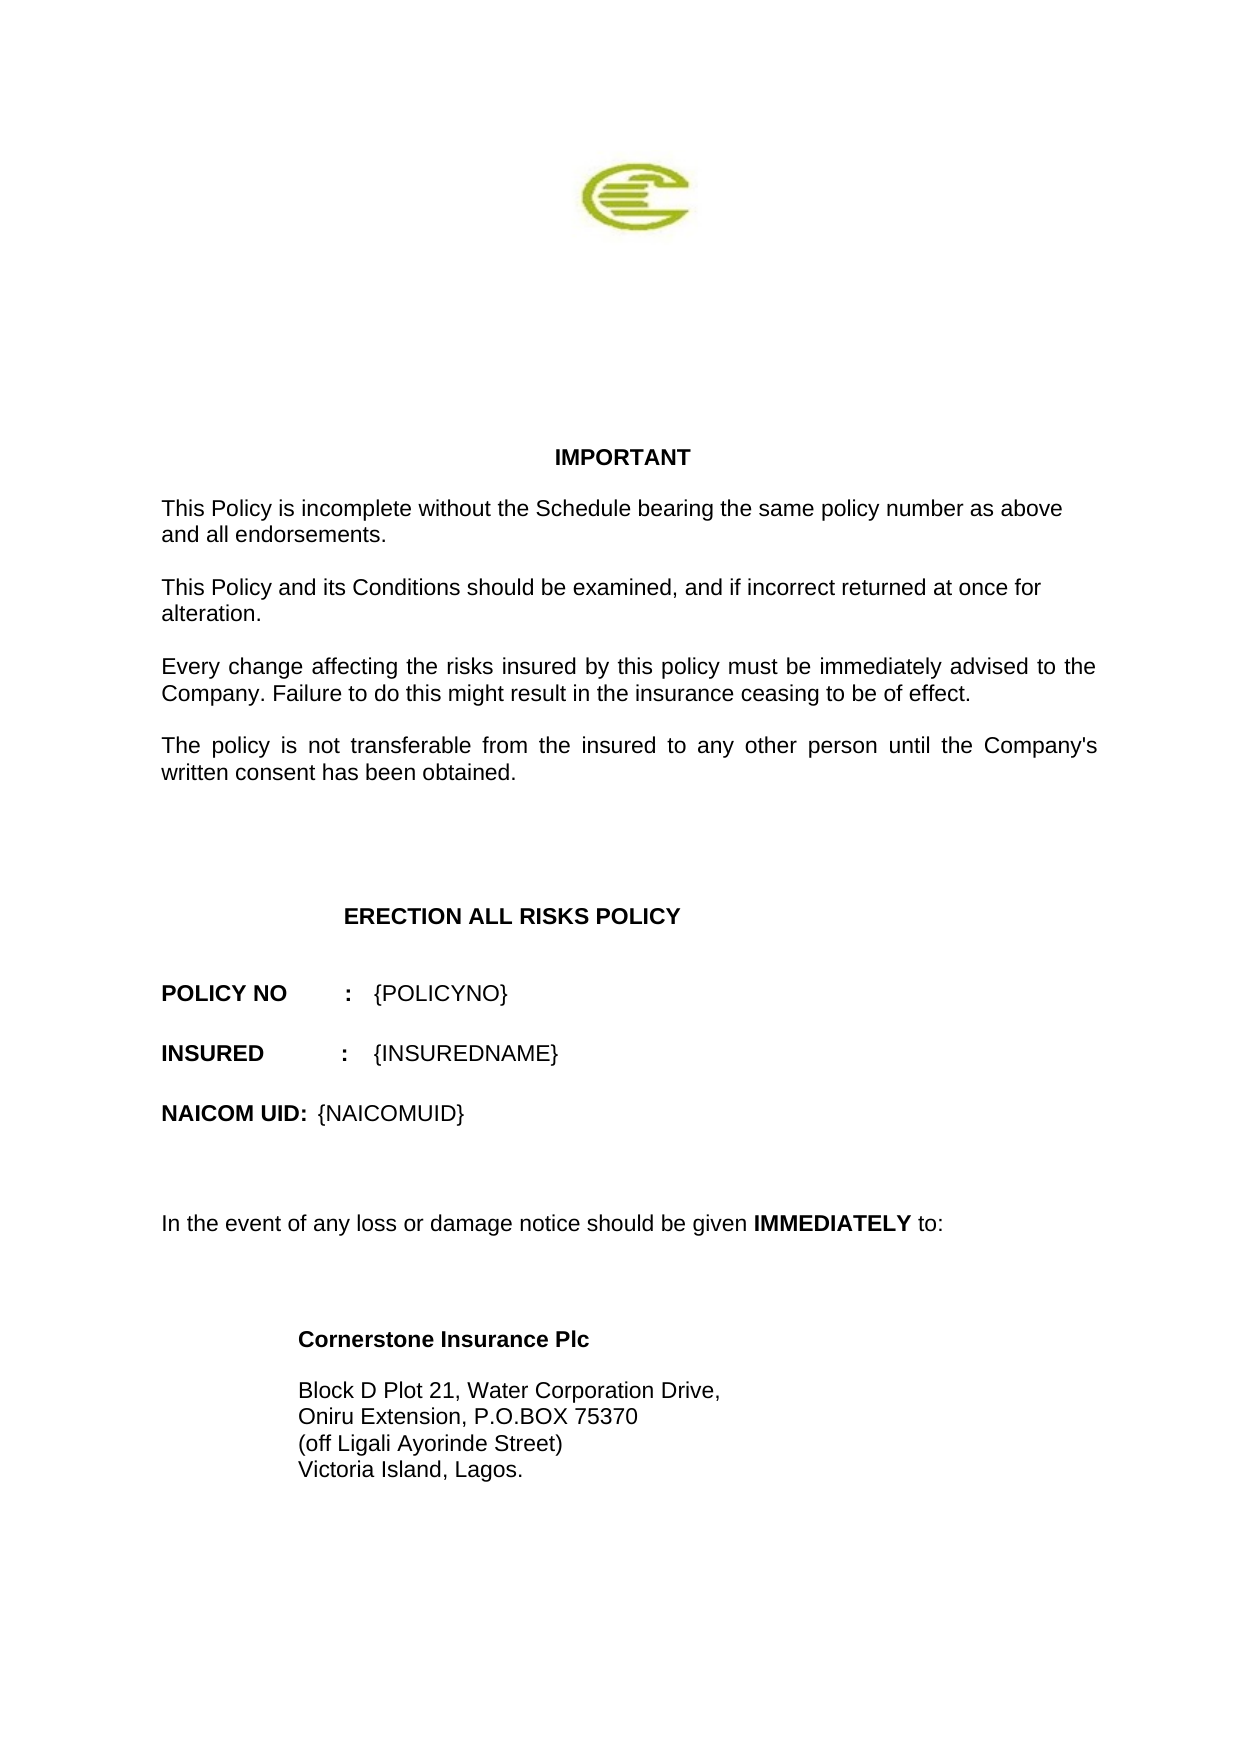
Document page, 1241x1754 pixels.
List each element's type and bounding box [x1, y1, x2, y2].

table_header [150, 150, 1113, 1579]
picture [547, 150, 709, 269]
